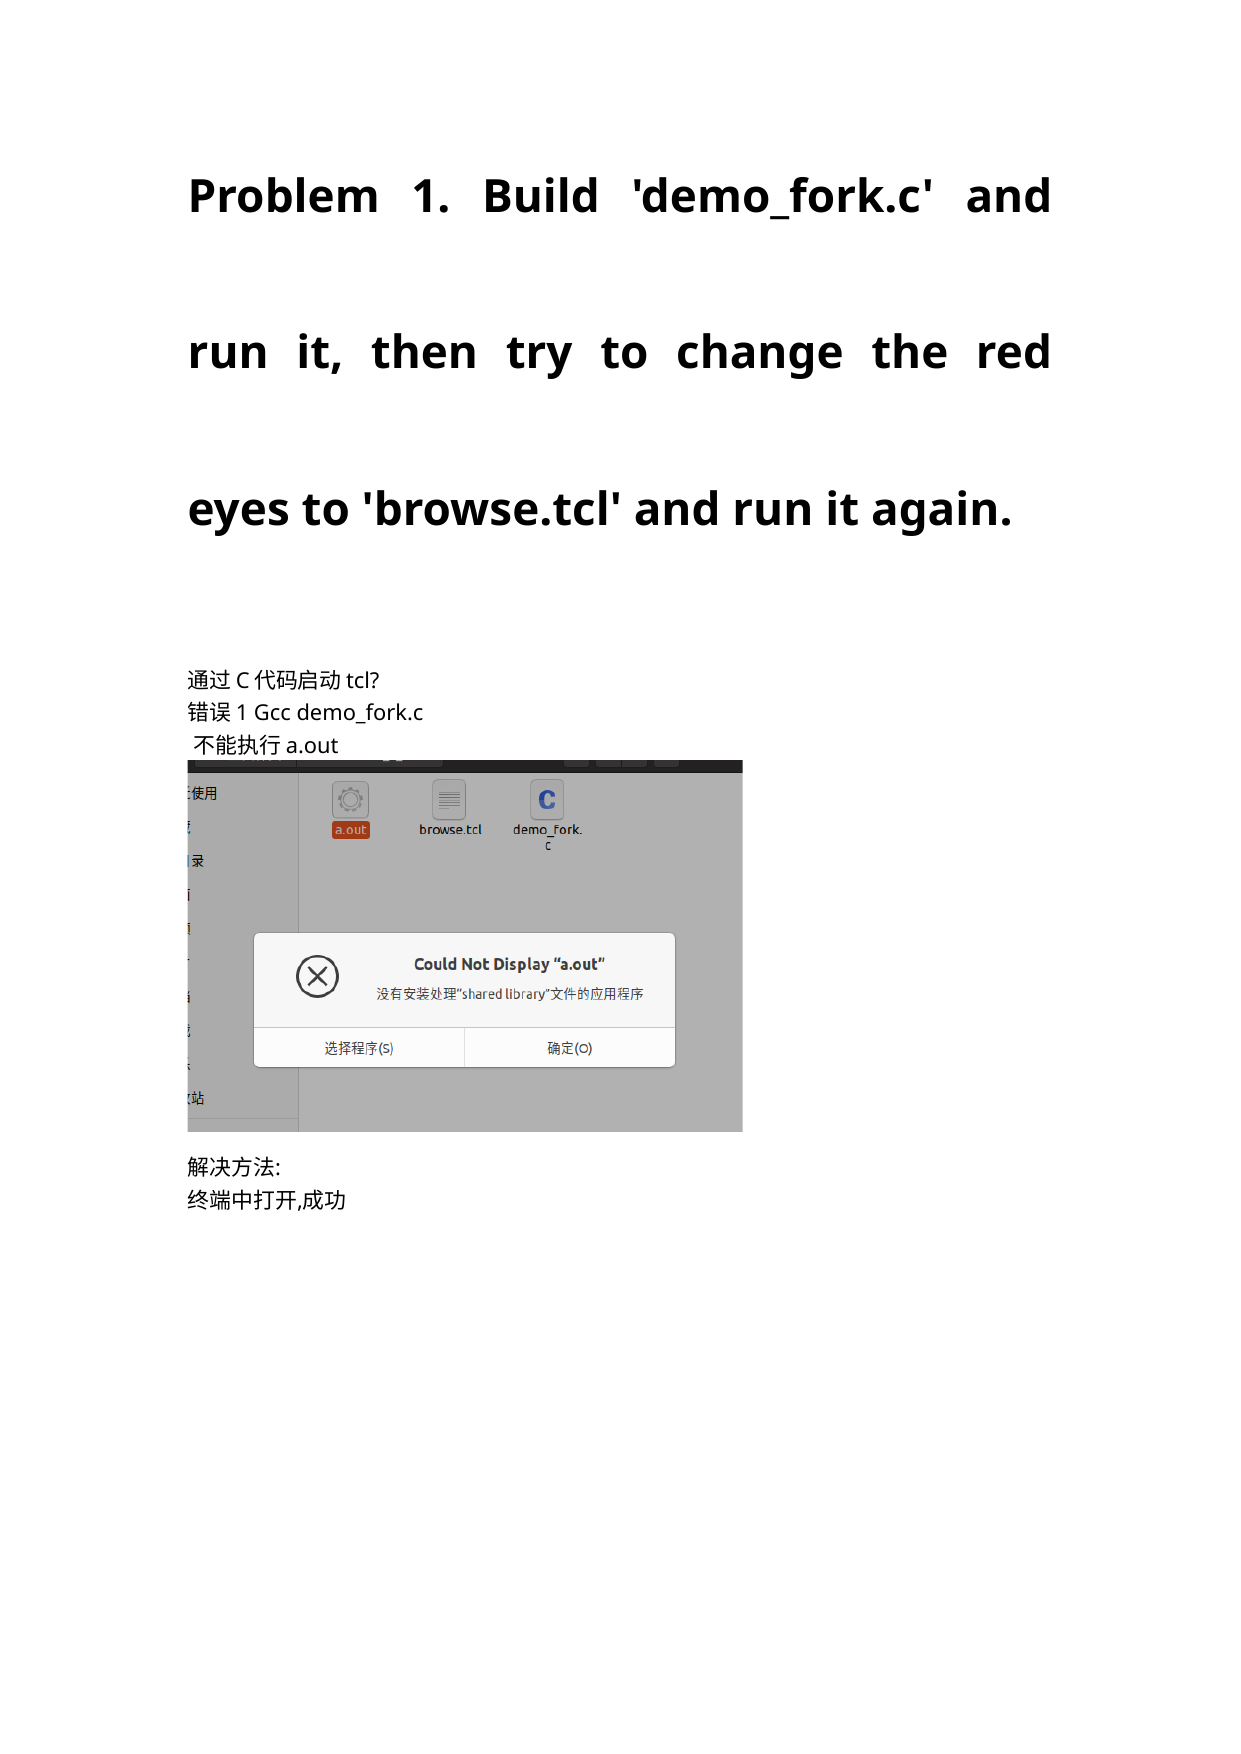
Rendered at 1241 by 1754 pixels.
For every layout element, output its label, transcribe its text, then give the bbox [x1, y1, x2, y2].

text 解决方法: [187, 1150, 1053, 1182]
picture [187, 760, 743, 1132]
text 通过C代码启动tcl? [187, 662, 1053, 695]
text 终端中打开,成功 [187, 1182, 1053, 1215]
text 不能执行 a.out [187, 727, 1053, 760]
subtitle Problem 1. Build 'demo_fork.c' and run it, then try to change the red eyes to 'browse.tcl' and run it again. [187, 162, 1053, 540]
text 错误1 Gcc demo_fork.c [187, 695, 1053, 727]
